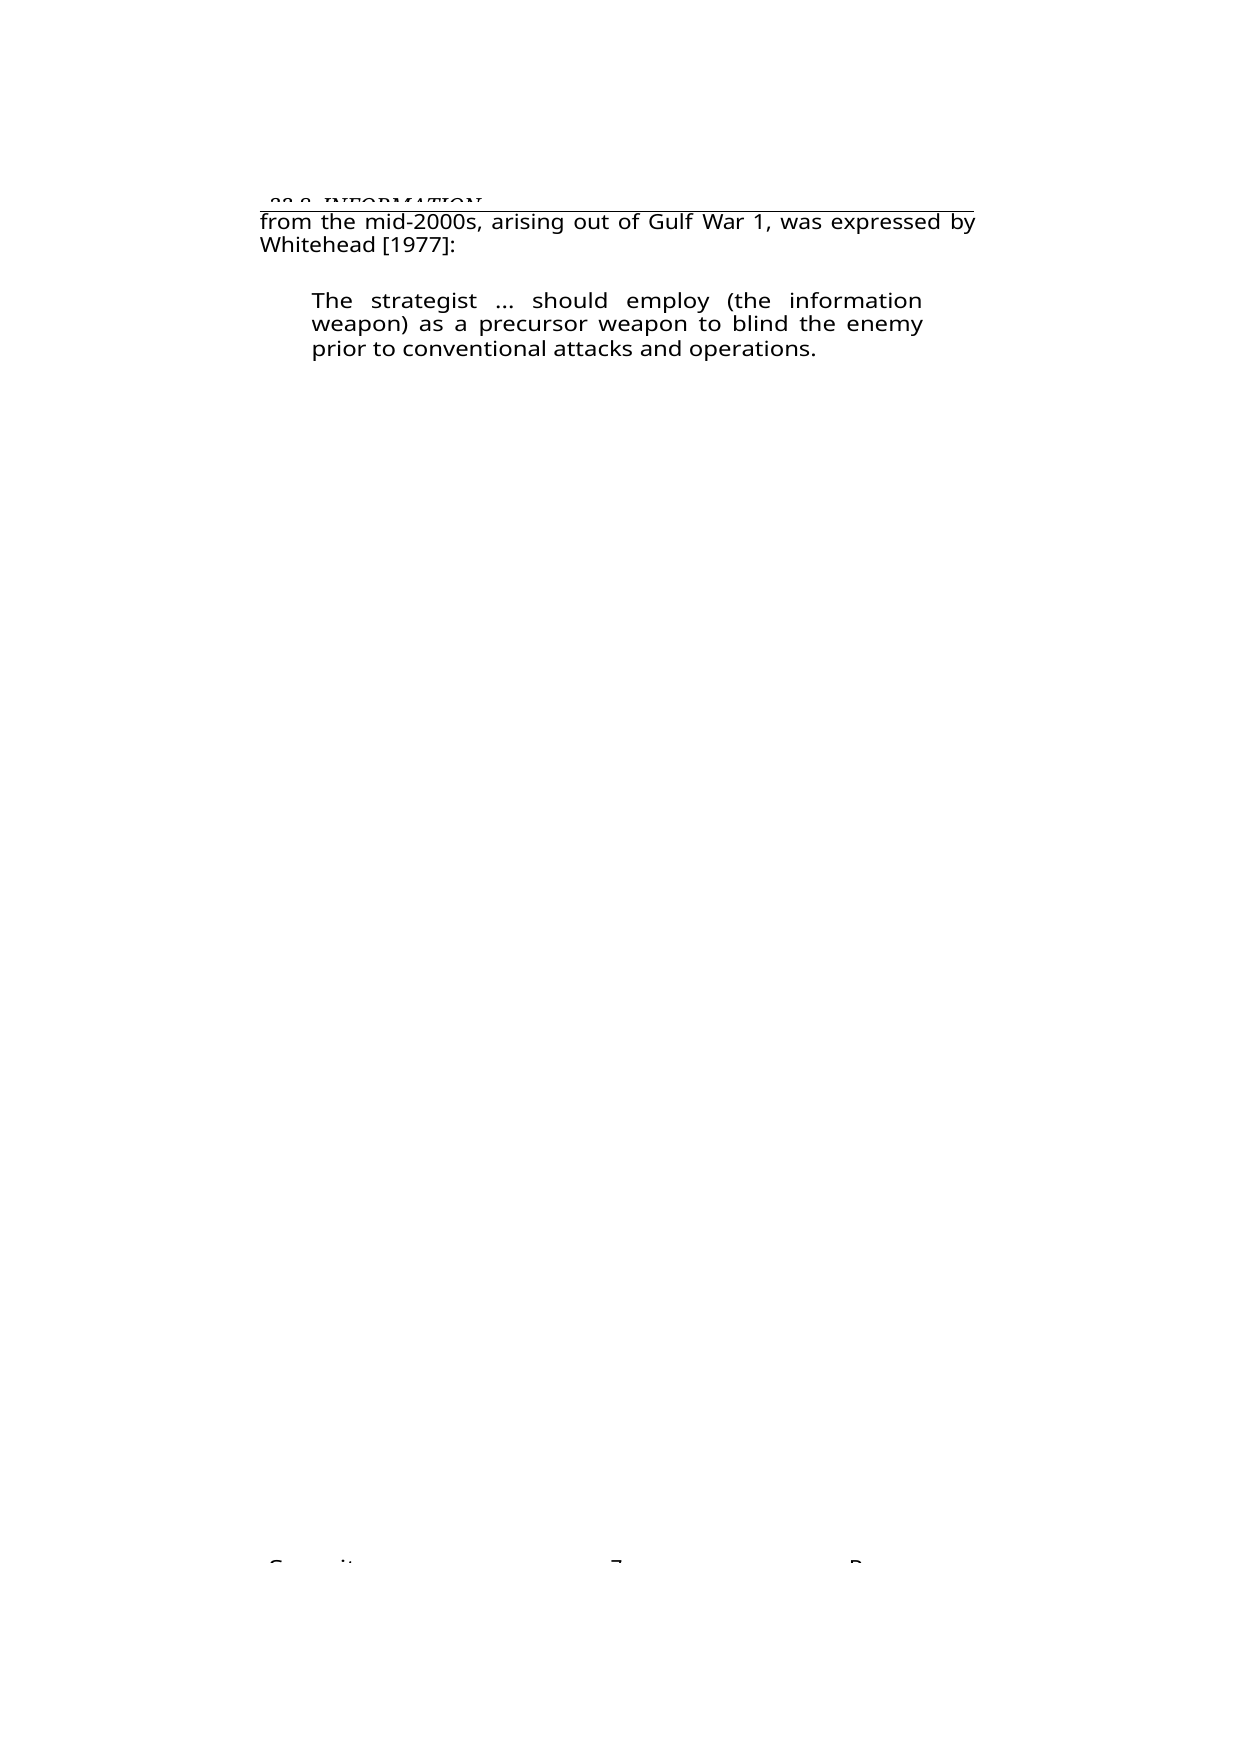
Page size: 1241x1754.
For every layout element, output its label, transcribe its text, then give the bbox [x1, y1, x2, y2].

text The strategist ... should employ (the information weapon) as a precursor weapon to blind the enemy prior to conventional attacks and operations. [311, 289, 923, 362]
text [259, 210, 975, 259]
